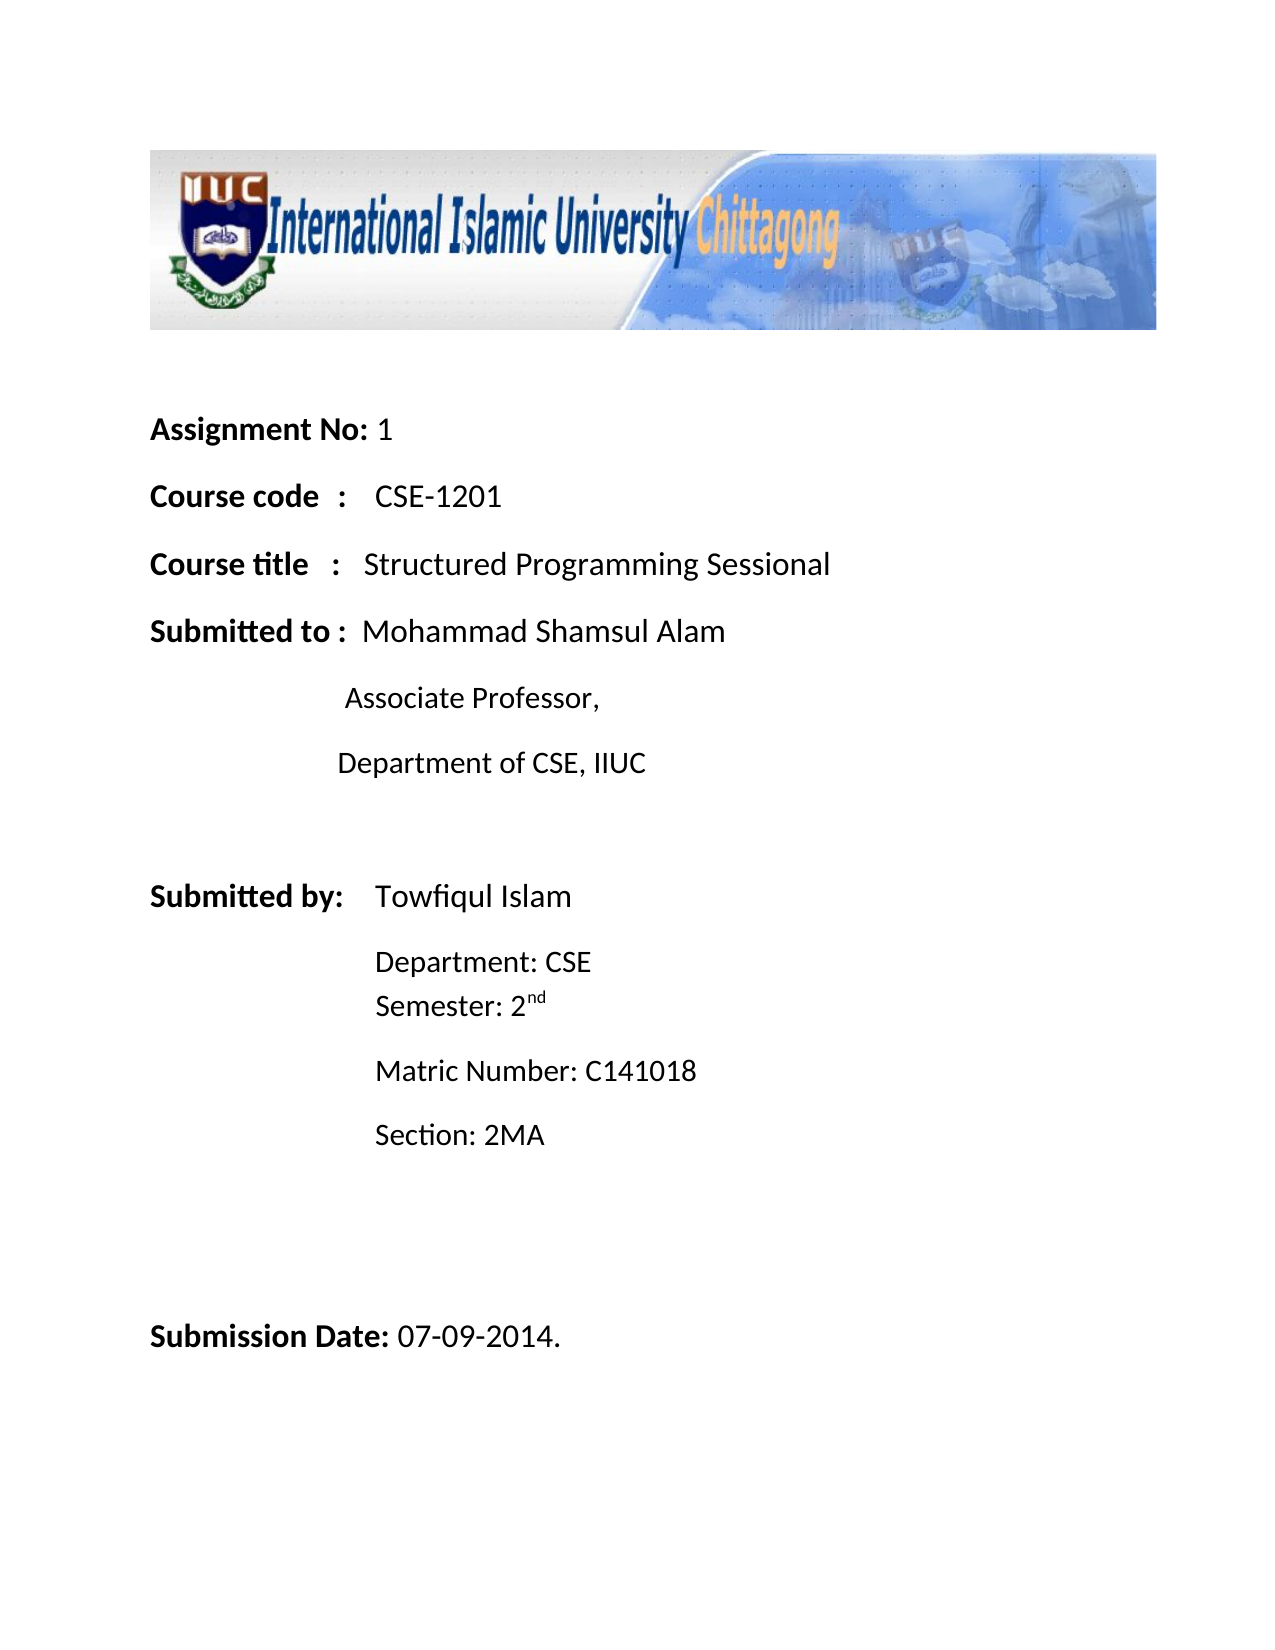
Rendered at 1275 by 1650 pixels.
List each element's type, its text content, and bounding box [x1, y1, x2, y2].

text Section: 2MA [150, 1115, 1125, 1153]
text Department of CSE, IIUC [150, 743, 1125, 781]
text Course title : Structured Programming Sessional [150, 543, 1125, 584]
text Submission Date: 07-09-2014. [150, 1315, 1125, 1356]
text Course code : CSE-1201 [150, 475, 1125, 516]
text Department: CSE Semester: 2nd [150, 942, 1125, 1024]
text Submitted to : Mohammad Shamsul Alam [150, 611, 1125, 651]
text Assignment No: 1 [150, 408, 1125, 448]
picture [150, 150, 1157, 330]
text Associate Professor, [150, 678, 1125, 716]
text Matric Number: C141018 [150, 1051, 1125, 1089]
text Submitted by: Towfiqul Islam [150, 875, 1125, 916]
